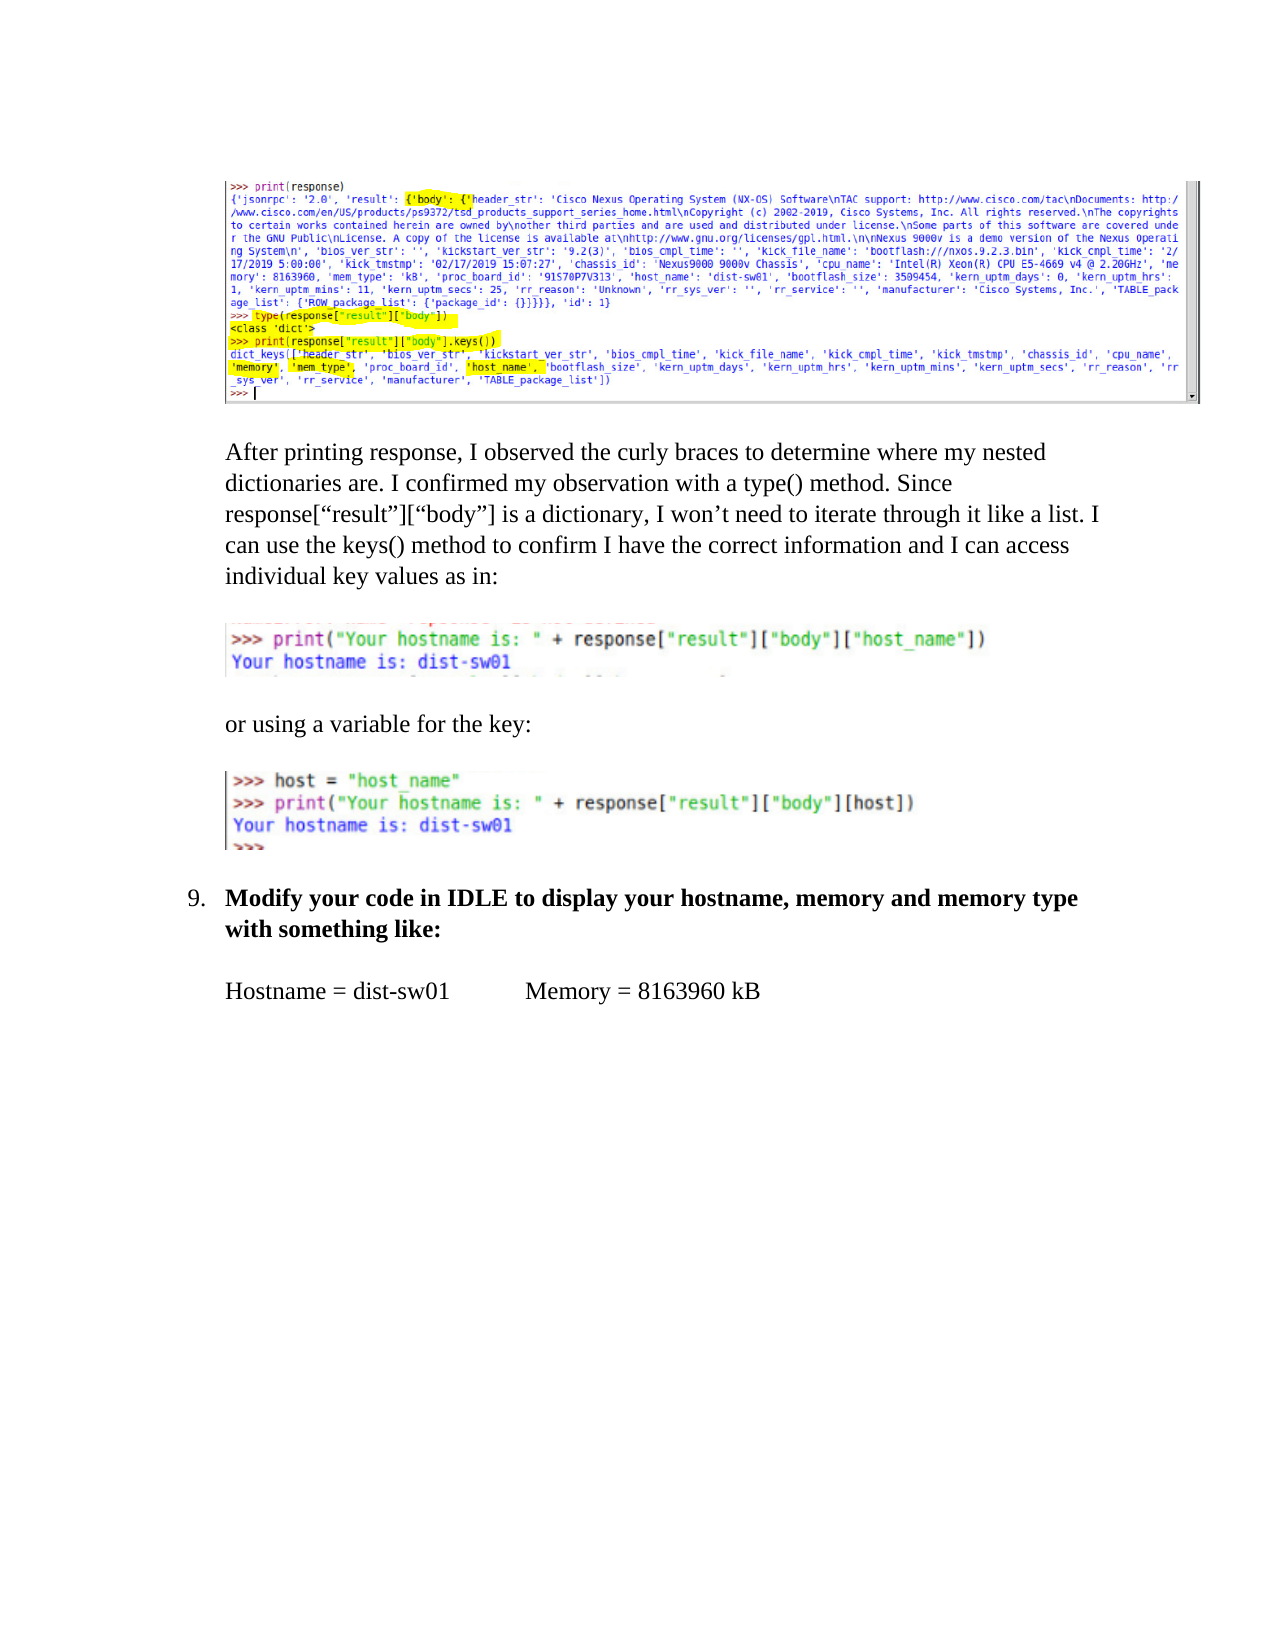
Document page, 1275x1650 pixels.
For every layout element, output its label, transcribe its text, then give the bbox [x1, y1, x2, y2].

picture [225, 181, 1200, 404]
list Hostname = dist-sw01 Memory = 8163960 kB [225, 976, 1125, 1005]
picture [225, 771, 1135, 850]
list or using a variable for the key: [225, 709, 1125, 738]
list After printing response, I observed the curly braces to determine where my nested dictionaries are. I confirmed my observation with a type() method. Since response[“result”][“body”] is a dictionary, I won’t need to iterate through it like a list. I can use the keys() method to confirm I have the correct information and I can access individual key values as in: [225, 437, 1125, 590]
picture [225, 623, 1018, 677]
list Modify your code in IDLE to display your hostname, memory and memory type with something like: [187, 883, 1125, 943]
